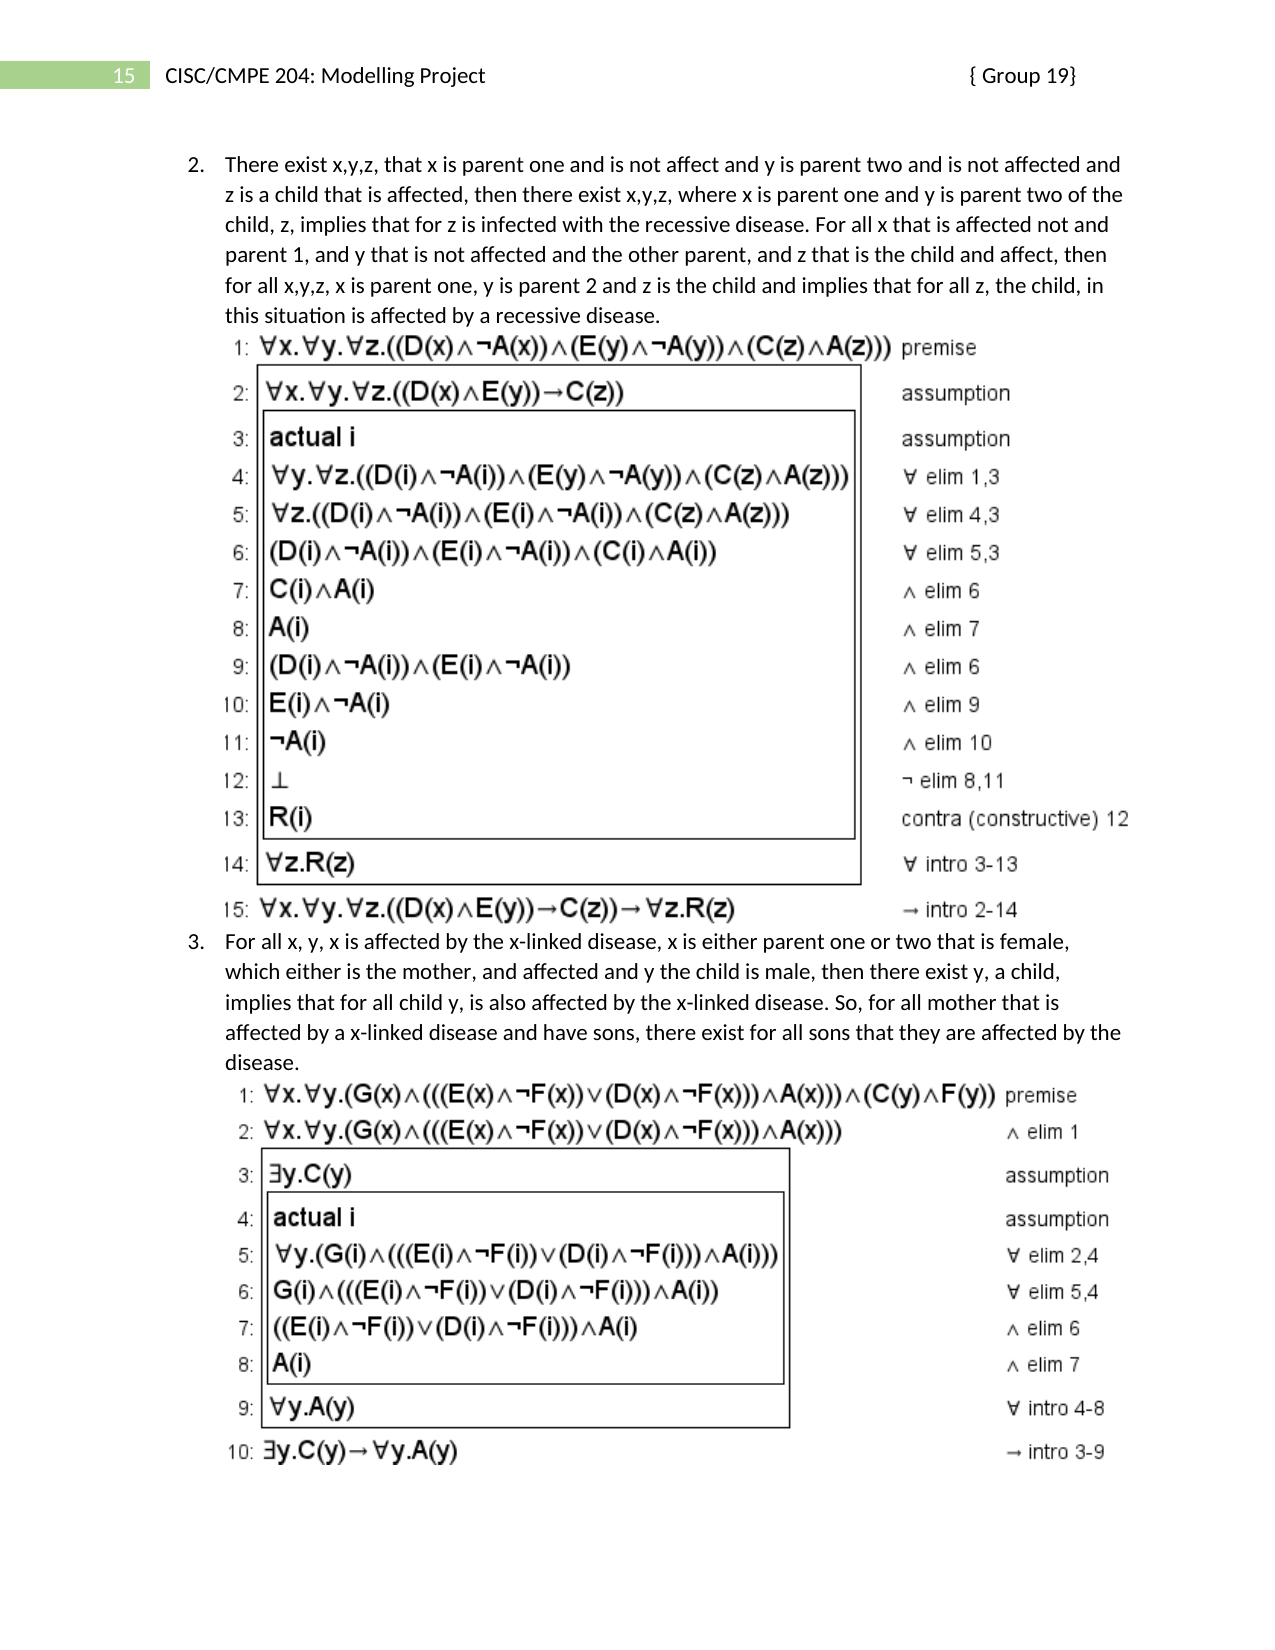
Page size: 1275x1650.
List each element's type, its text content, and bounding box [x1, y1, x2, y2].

picture [225, 331, 1200, 925]
list For all x, y, x is affected by the x-linked disease, x is either parent one or two that is female, which either is the mother, and affected and y the child is male, then there exist y, a child, implies that for all child y, is also affected by the x-linked disease. So, for all mother that is affected by a x-linked disease and have sons, there exist for all sons that they are affected by the disease. [187, 927, 1125, 1076]
picture [225, 1078, 1200, 1465]
list There exist x,y,z, that x is parent one and is not affect and y is parent two and is not affected and z is a child that is affected, then there exist x,y,z, where x is parent one and y is parent two of the child, z, implies that for z is infected with the recessive disease. For all x that is affected not and parent 1, and y that is not affected and the other parent, and z that is the child and affect, then for all x,y,z, x is parent one, y is parent 2 and z is the child and implies that for all z, the child, in this situation is affected by a recessive disease. [187, 150, 1125, 329]
